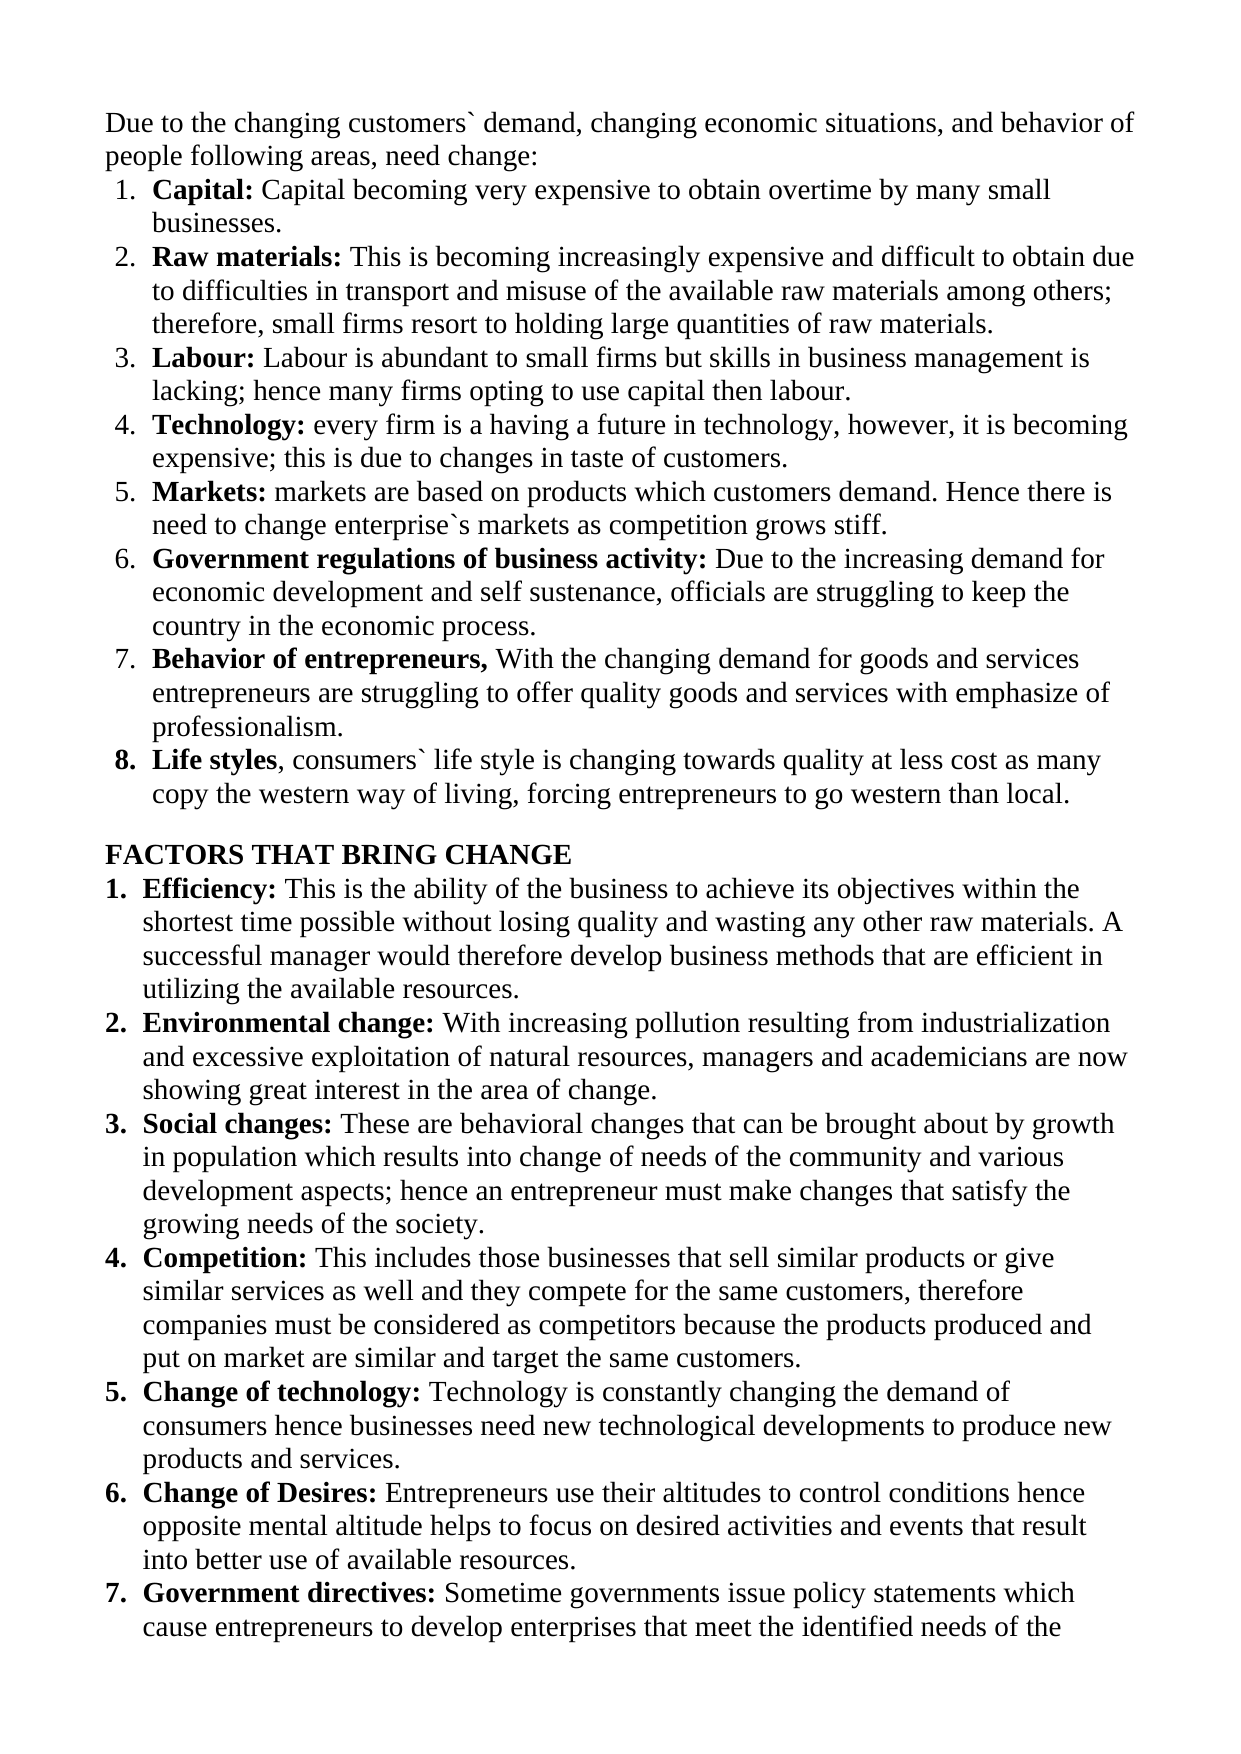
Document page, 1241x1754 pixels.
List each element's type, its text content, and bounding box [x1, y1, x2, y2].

list Markets: markets are based on products which customers demand. Hence there is need to change enterprise`s markets as competition grows stiff. [114, 541, 1135, 608]
list Competition: This includes those businesses that sell similar products or give similar services as well and they compete for the same customers, therefore companies must be considered as competitors because the products produced and put on market are similar and target the same customers. [105, 1307, 1135, 1441]
list Labour: Labour is abundant to small firms but skills in business management is lacking; hence many firms opting to use capital then labour. [114, 407, 1135, 474]
list Technology: every firm is a having a future in technology, however, it is becoming expensive; this is due to changes in taste of customers. [114, 474, 1135, 541]
text CRITICAL CHANGE AREAs: [105, 138, 1135, 172]
list Behavior of entrepreneurs, With the changing demand for goods and services entrepreneurs are struggling to offer quality goods and services with emphasize of professionalism. [114, 709, 1135, 809]
list Government regulations of business activity: Due to the increasing demand for economic development and self sustenance, officials are struggling to keep the country in the economic process. [114, 608, 1135, 709]
list Change of technology: Technology is constantly changing the demand of consumers hence businesses need new technological developments to produce new products and services. [105, 1441, 1135, 1542]
list Life styles, consumers` life style is changing towards quality at less cost as many copy the western way of living, forcing entrepreneurs to go western than local. [114, 809, 1135, 876]
list Change of Desires: Entrepreneurs use their altitudes to control conditions hence opposite mental altitude helps to focus on desired activities and events that result into better use of available resources. [105, 1542, 1135, 1642]
list Efficiency: This is the ability of the business to achieve its objectives within the shortest time possible without losing quality and wasting any other raw materials. A successful manager would therefore develop business methods that are efficient in utilizing the available resources. [105, 938, 1135, 1072]
text FACTORS THAT BRING CHANGE [105, 904, 1135, 938]
list Raw materials: This is becoming increasingly expensive and difficult to obtain due to difficulties in transport and misuse of the available raw materials among others; therefore, small firms resort to holding large quantities of raw materials. [114, 306, 1135, 407]
list Social changes: These are behavioral changes that can be brought about by growth in population which results into change of needs of the community and various development aspects; hence an entrepreneur must make changes that satisfy the growing needs of the society. [105, 1173, 1135, 1307]
list Capital: Capital becoming very expensive to obtain overtime by many small businesses. [114, 239, 1135, 306]
text Due to the changing customers` demand, changing economic situations, and behavior of people following areas, need change: [105, 172, 1135, 239]
list Environmental change: With increasing pollution resulting from industrialization and excessive exploitation of natural resources, managers and academicians are now showing great interest in the area of change. [105, 1072, 1135, 1173]
